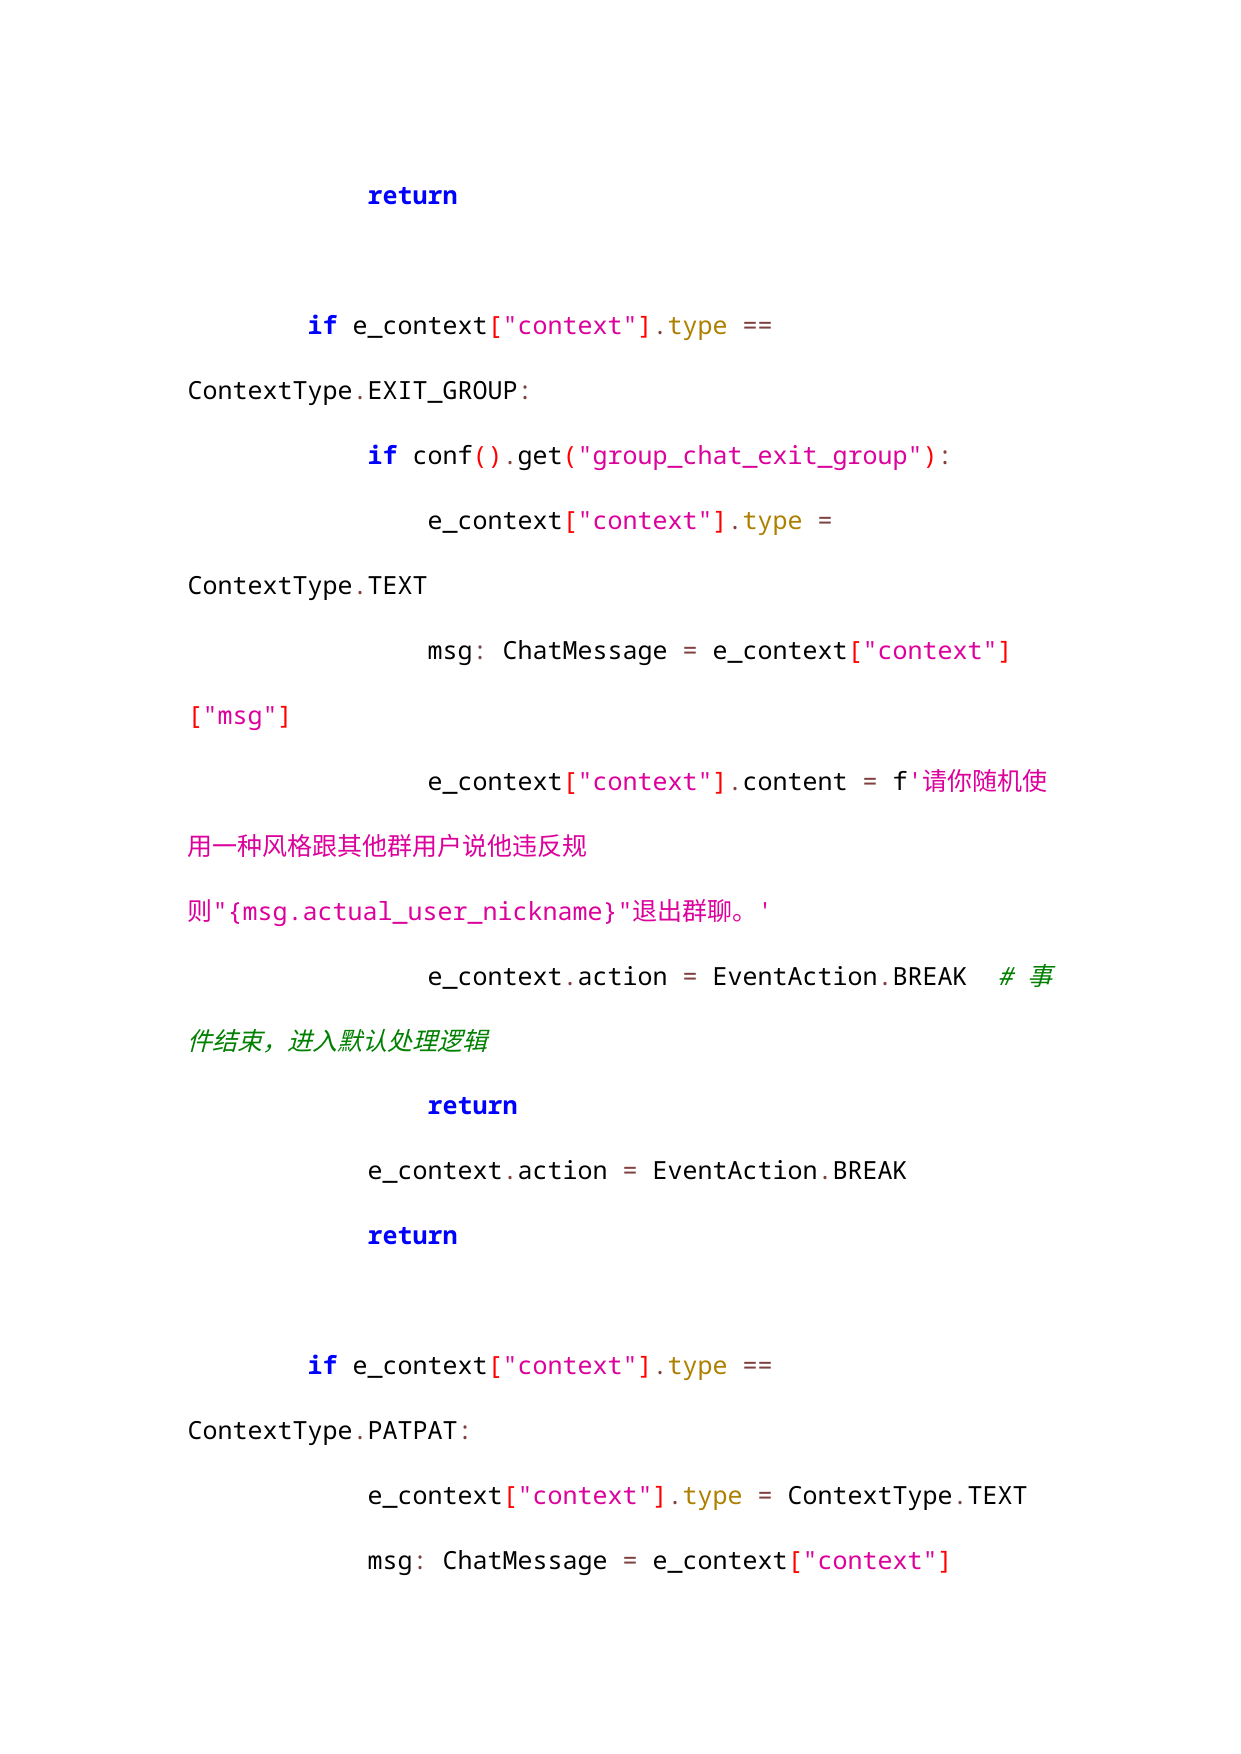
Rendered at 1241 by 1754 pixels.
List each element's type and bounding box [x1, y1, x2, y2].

text [187, 162, 1053, 1592]
